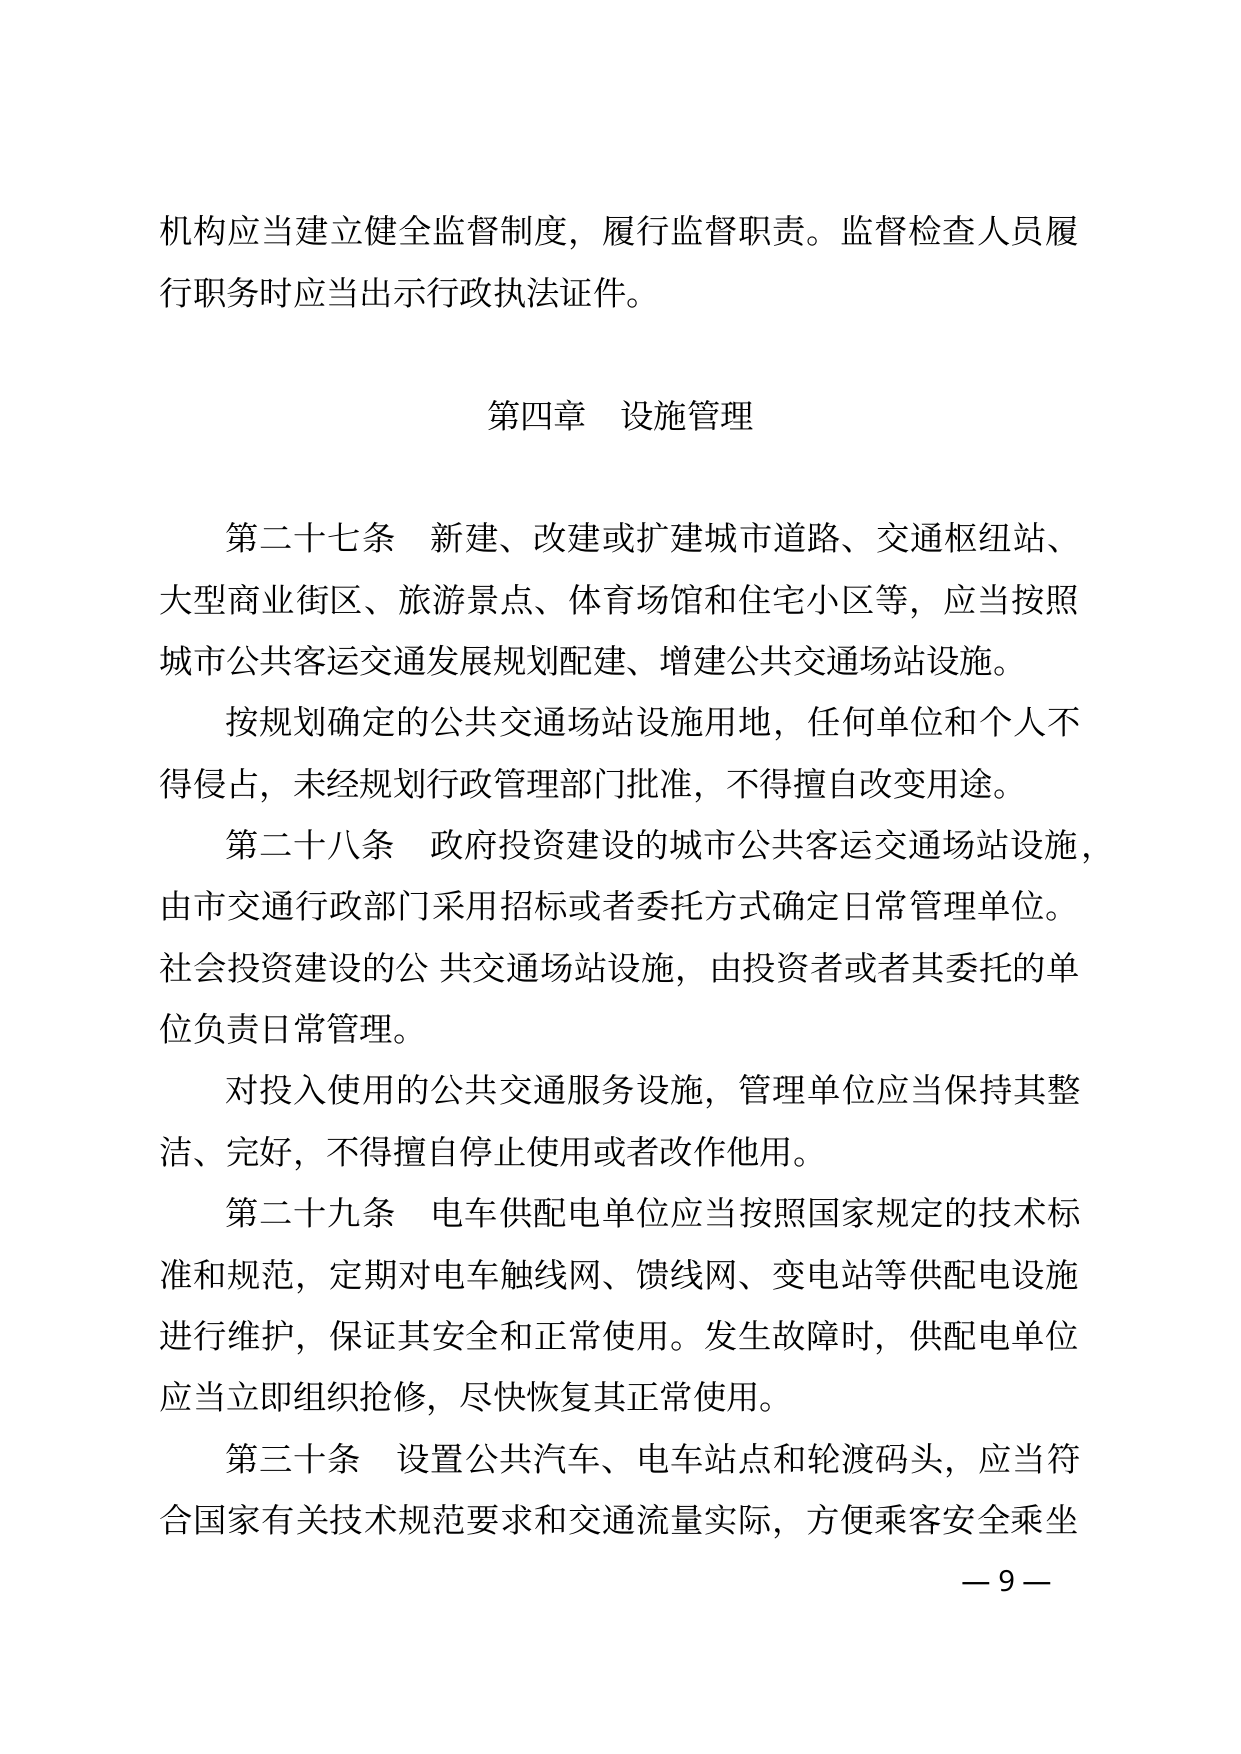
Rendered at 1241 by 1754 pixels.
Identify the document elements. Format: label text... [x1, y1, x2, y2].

text 第二十八条 政府投资建设的城市公共客运交通场站设施，由市交通行政部门采用招标或者委托方式确定日常管理单位。社会投资建设的公 共交通场站设施，由投资者或者其委托的单位负责日常管理。 [159, 808, 1081, 1054]
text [159, 195, 1081, 318]
text 第四章 设施管理 [159, 379, 1081, 440]
text 对投入使用的公共交通服务设施，管理单位应当保持其整洁、完好，不得擅自停止使用或者改作他用。 [159, 1054, 1081, 1177]
text 按规划确定的公共交通场站设施用地，任何单位和个人不得侵占，未经规划行政管理部门批准，不得擅自改变用途。 [159, 686, 1081, 808]
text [159, 1422, 1081, 1545]
text 第二十七条 新建、改建或扩建城市道路、交通枢纽站、大型商业街区、旅游景点、体育场馆和住宅小区等，应当按照城市公共客运交通发展规划配建、增建公共交通场站设施。 [159, 502, 1081, 686]
text 第二十九条 电车供配电单位应当按照国家规定的技术标准和规范，定期对电车触线网、馈线网、变电站等供配电设施进行维护，保证其安全和正常使用。发生故障时，供配电单位应当立即组织抢修，尽快恢复其正常使用。 [159, 1177, 1081, 1422]
